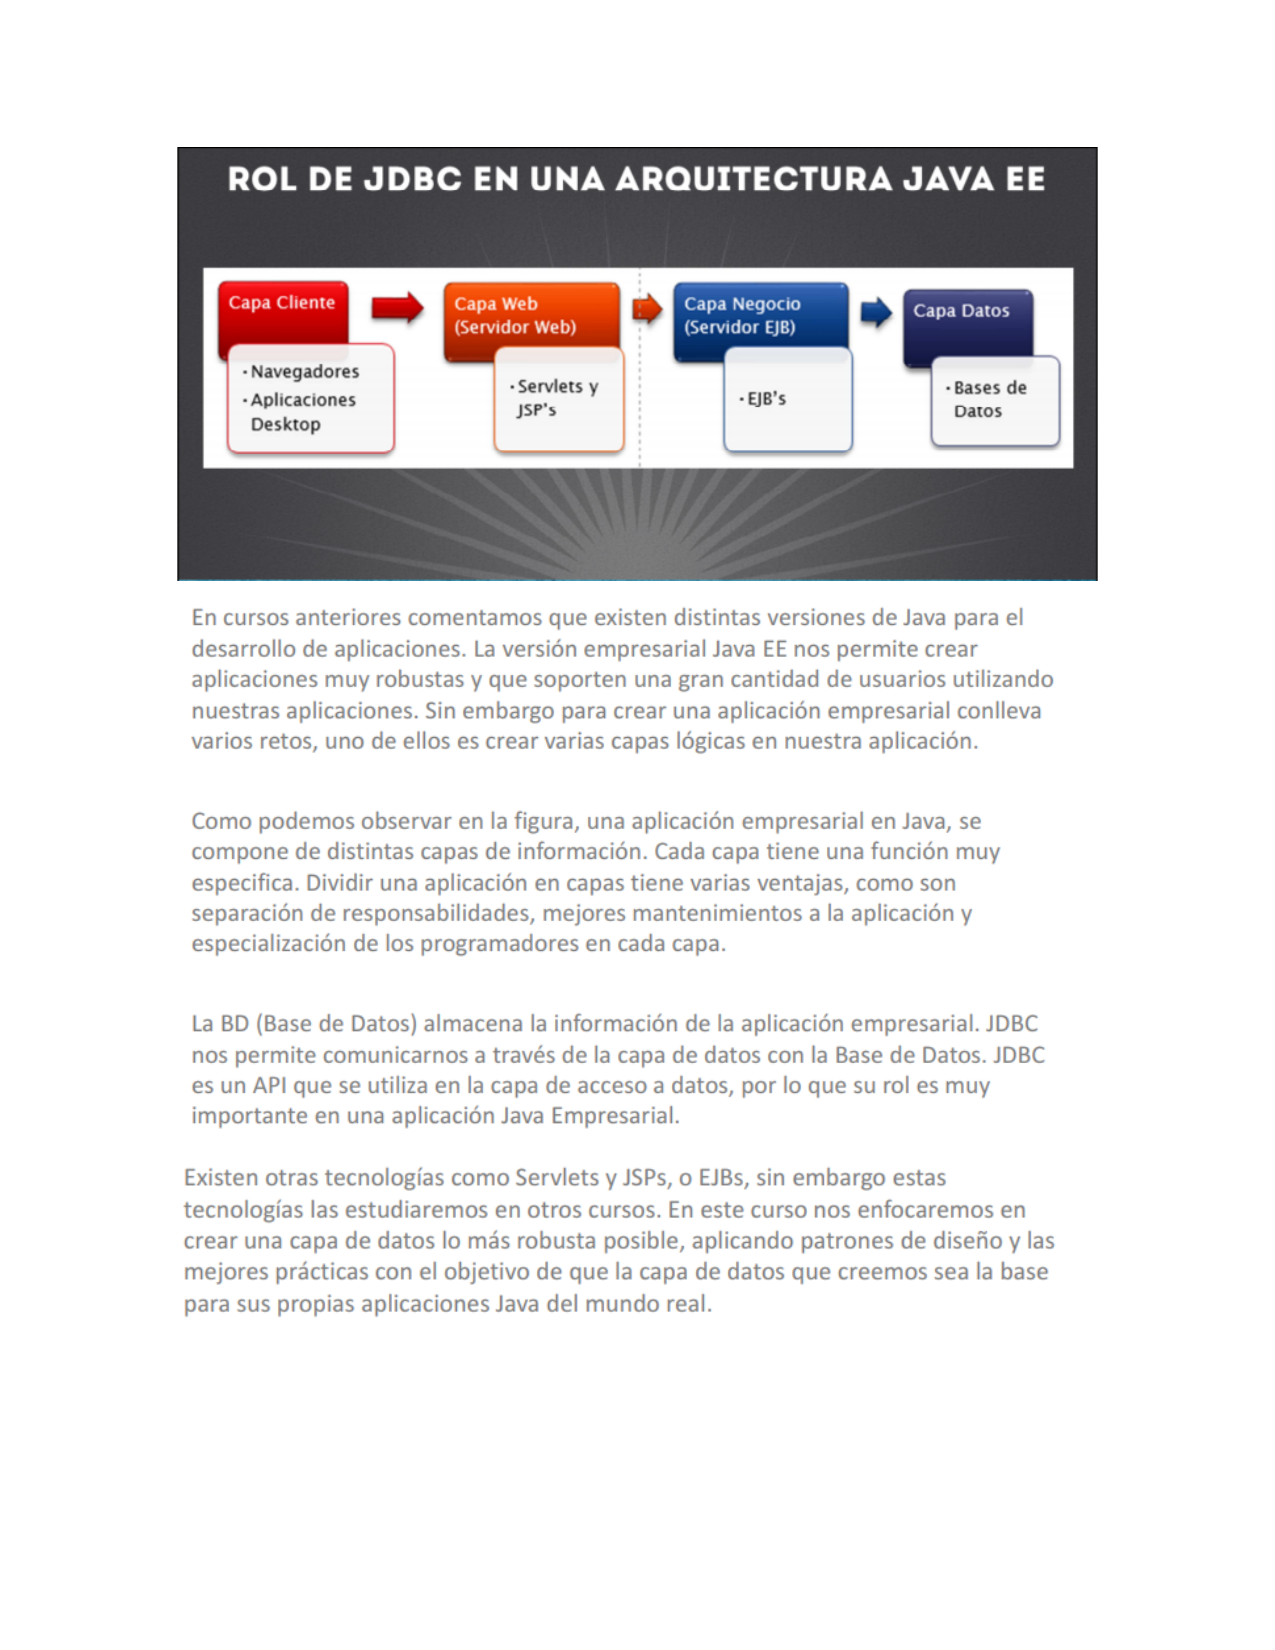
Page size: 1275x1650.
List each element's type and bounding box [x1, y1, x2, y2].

picture [177, 1152, 1098, 1332]
picture [177, 147, 1098, 581]
picture [177, 599, 1098, 1134]
